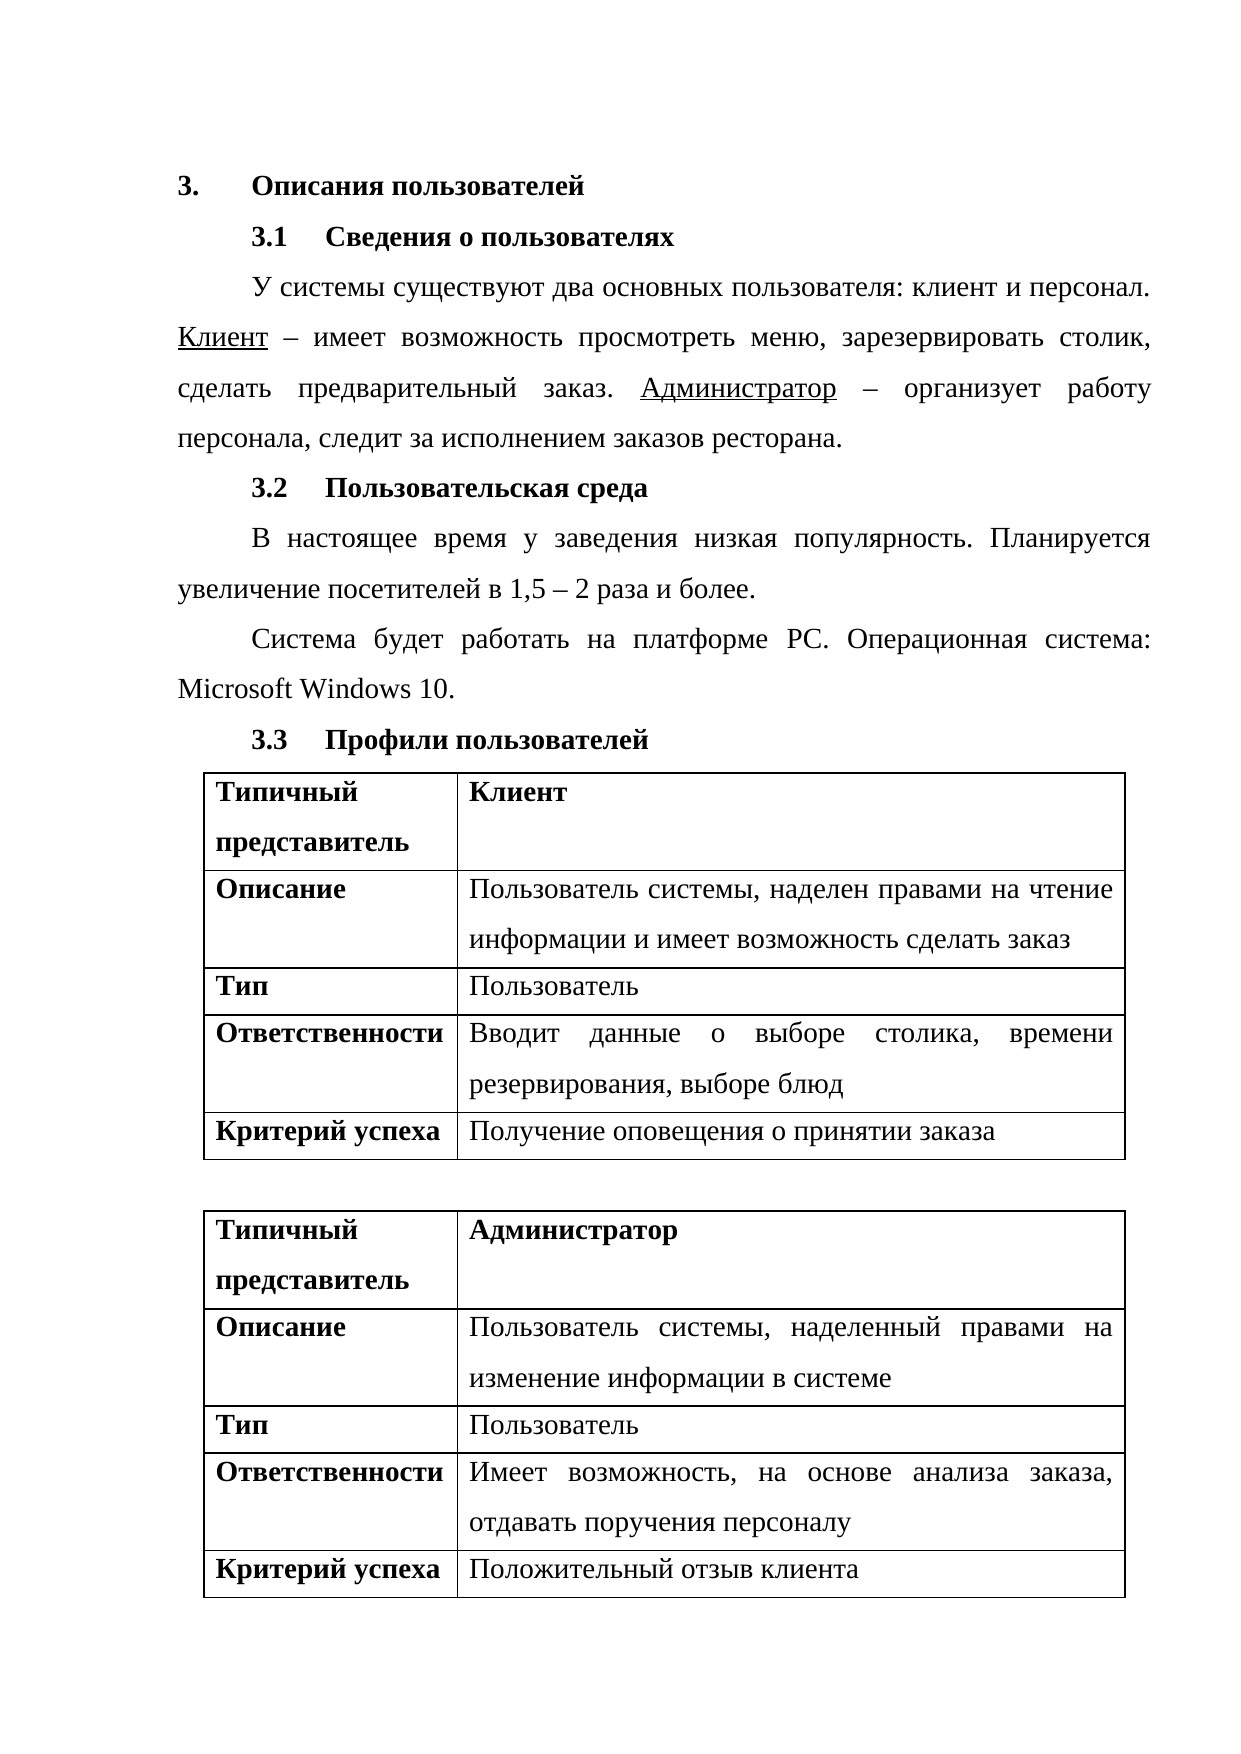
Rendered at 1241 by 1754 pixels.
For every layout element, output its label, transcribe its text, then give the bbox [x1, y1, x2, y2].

table_cell Получение оповещения о принятии заказа [458, 1113, 1124, 1158]
table_cell Тип [205, 969, 457, 1014]
table_cell Тип [205, 1407, 457, 1452]
table_cell Ответственности [205, 1454, 457, 1550]
table_header Клиент [458, 774, 1124, 869]
subtitle Описания пользователей [177, 168, 1152, 202]
table_cell Критерий успеха [205, 1113, 457, 1158]
table_cell Положительный отзыв клиента [458, 1551, 1124, 1597]
table_cell Ответственности [205, 1016, 457, 1111]
table_cell Описание [205, 871, 457, 967]
table_cell Имеет возможность, на основе анализа заказа, отдавать поручения персоналу [458, 1454, 1124, 1550]
text У системы существуют два основных пользователя: клиент и персонал. Клиент – имеет возможность просмотреть меню, зарезервировать столик, сделать предварительный заказ. Администратор – организует работу персонала, следит за исполнением заказов ресторана. [177, 269, 1152, 453]
table_cell Пользователь системы, наделенный правами на изменение информации в системе [458, 1310, 1124, 1405]
table_cell Пользователь системы, наделен правами на чтение информации и имеет возможность сделать заказ [458, 871, 1124, 967]
table_header Типичный представитель [205, 774, 457, 869]
text В настоящее время у заведения низкая популярность. Планируется увеличение посетителей в 1,5 – 2 раза и более. [177, 521, 1152, 604]
table_header Типичный представитель [205, 1212, 457, 1308]
subtitle Пользовательская среда [177, 470, 1152, 504]
table_cell Пользователь [458, 969, 1124, 1014]
text Система будет работать на платформе PC. Операционная система: Microsoft Windows 10. [177, 621, 1152, 705]
subtitle Профили пользователей [177, 722, 1152, 755]
table_cell Пользователь [458, 1407, 1124, 1452]
table_cell Описание [205, 1310, 457, 1405]
table_header Администратор [458, 1212, 1124, 1308]
table_cell Вводит данные о выборе столика, времени резервирования, выборе блюд [458, 1016, 1124, 1111]
table_cell Критерий успеха [205, 1551, 457, 1597]
subtitle Сведения о пользователях [177, 219, 1152, 252]
